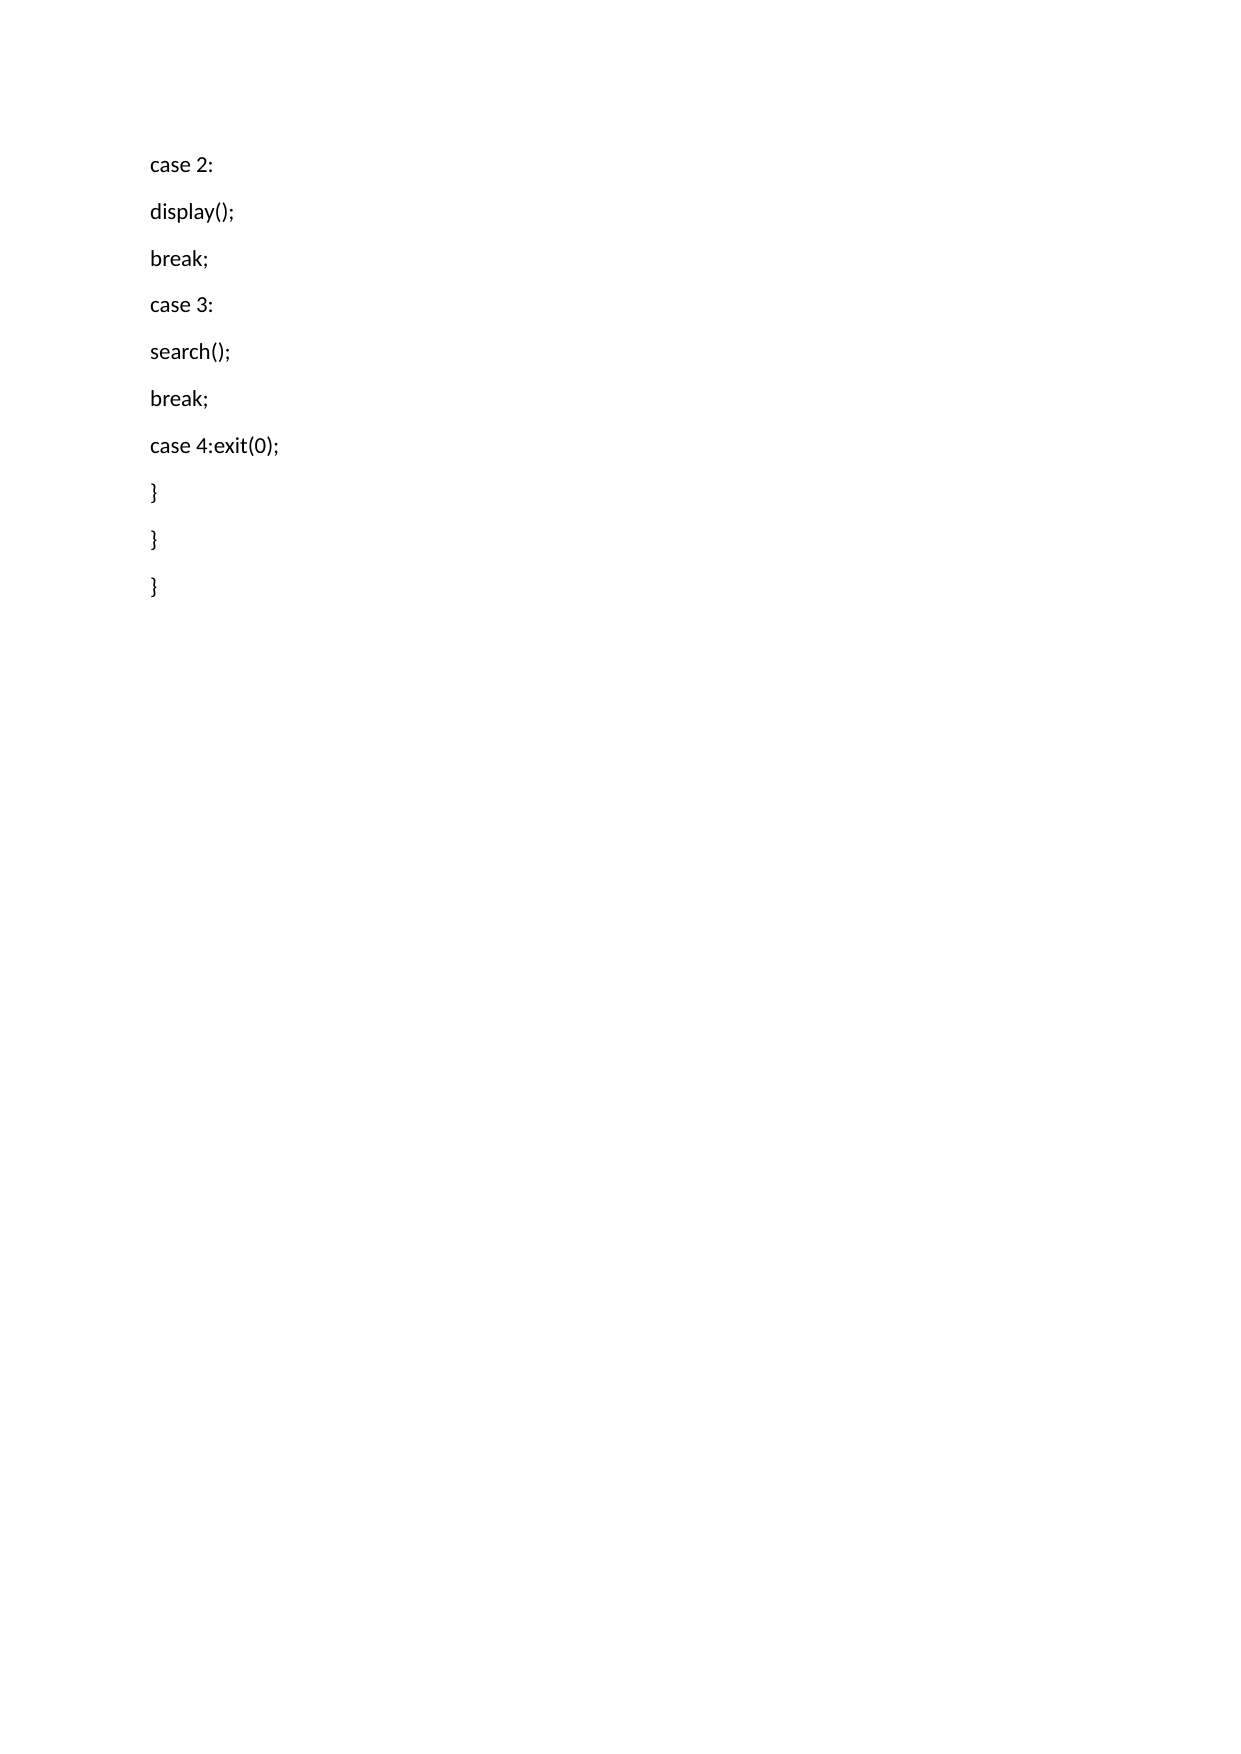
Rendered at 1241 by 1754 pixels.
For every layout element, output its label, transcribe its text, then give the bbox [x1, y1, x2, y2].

text case 2: [150, 150, 1090, 178]
text search(); [150, 337, 1090, 366]
text } [150, 525, 1090, 553]
text display(); [150, 197, 1090, 225]
text case 4:exit(0); [150, 431, 1090, 459]
text break; [150, 384, 1090, 412]
text break; [150, 244, 1090, 272]
text } [150, 478, 1090, 506]
text case 3: [150, 291, 1090, 319]
text } [150, 572, 1090, 600]
